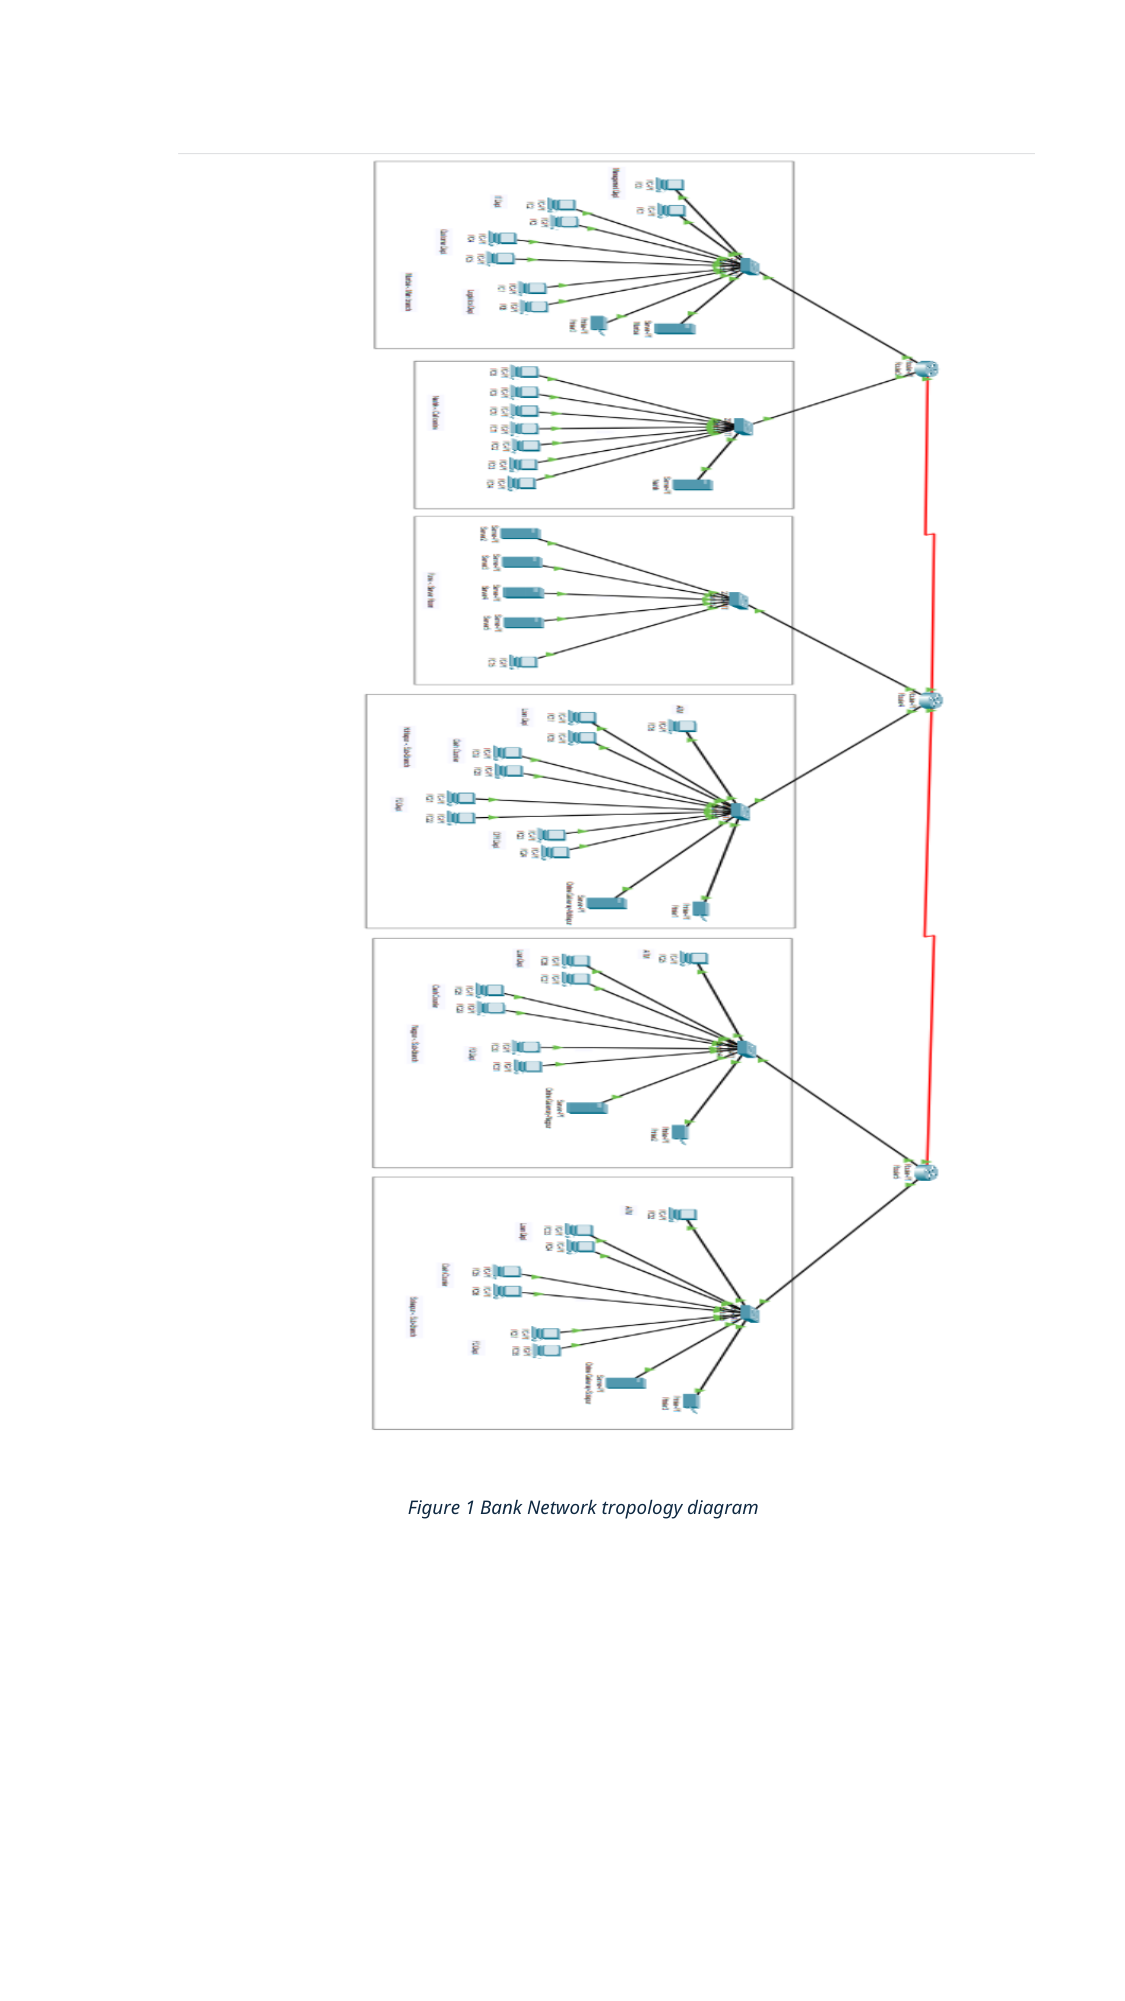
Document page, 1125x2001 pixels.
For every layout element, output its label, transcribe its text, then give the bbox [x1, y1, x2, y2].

text Figure 1 Bank Network tropology diagram [73, 1494, 1096, 1520]
picture [179, 155, 1035, 1464]
